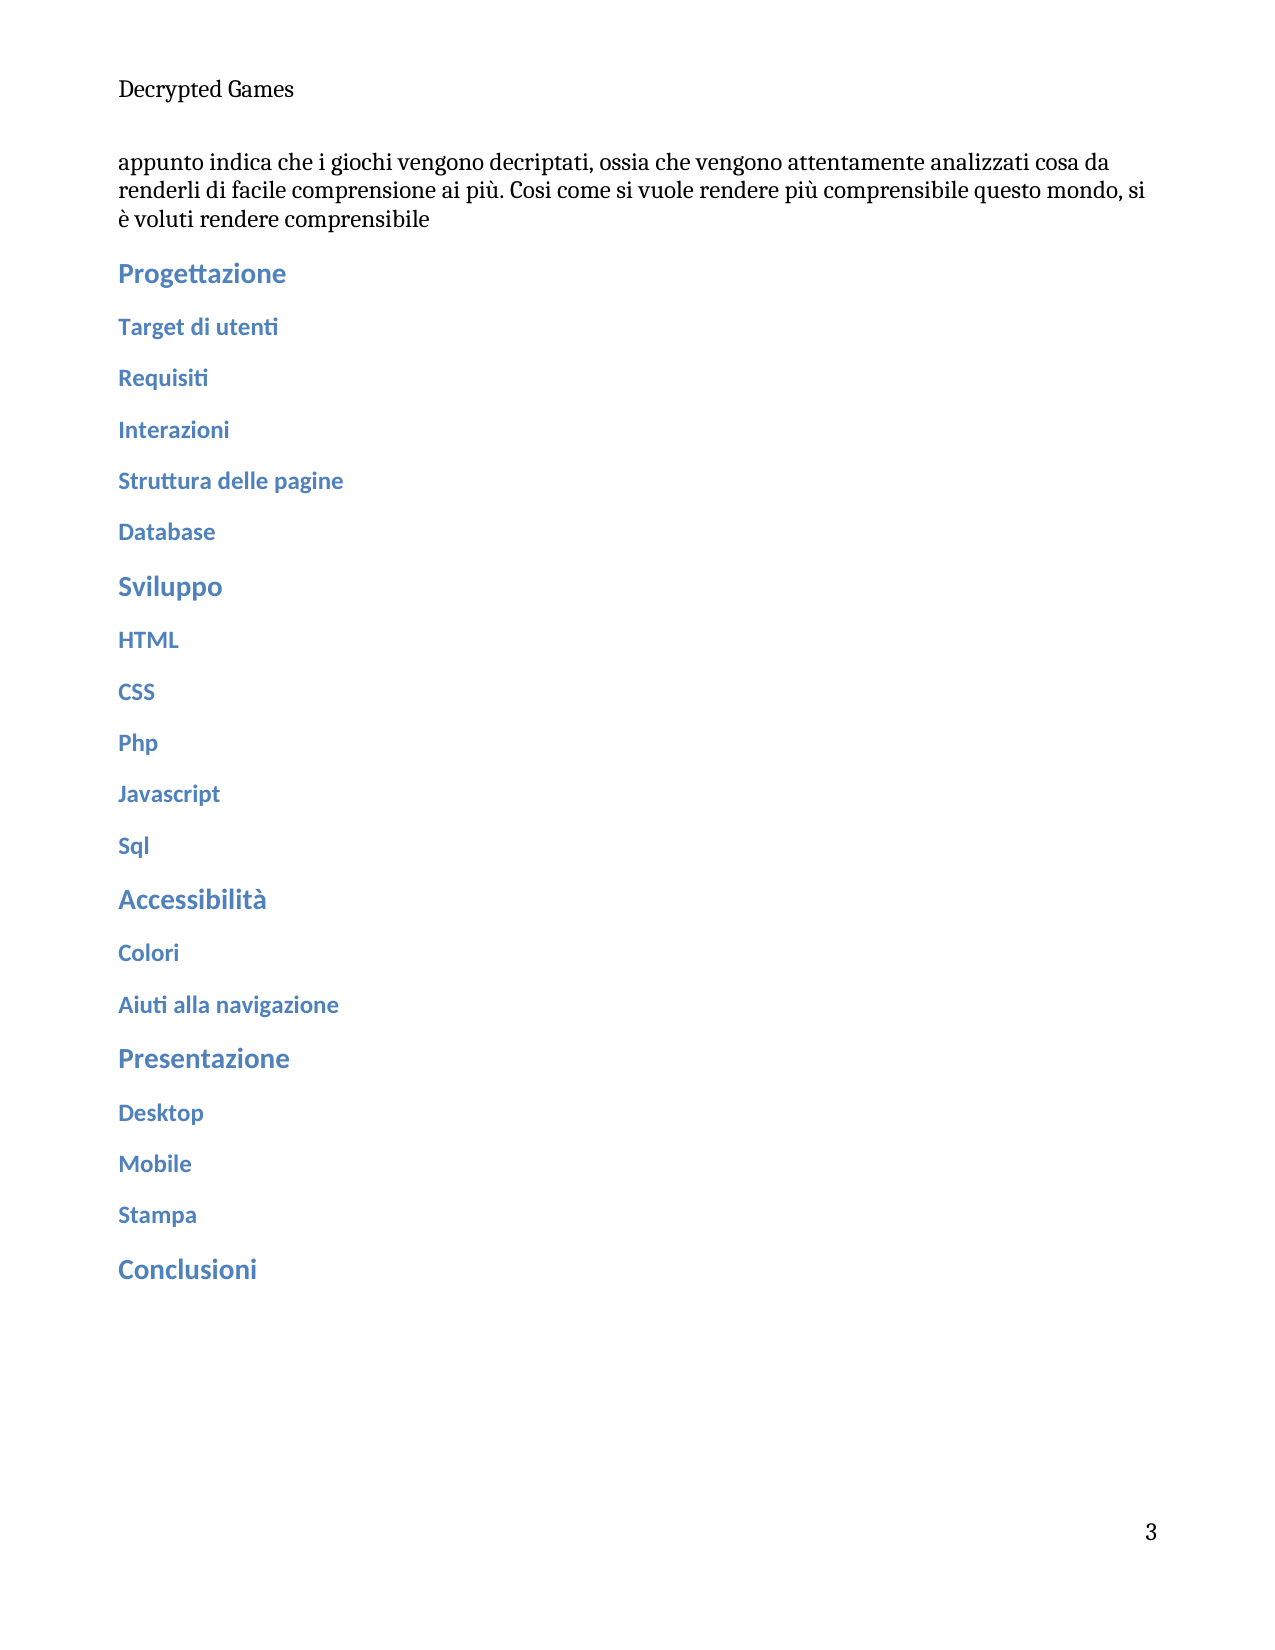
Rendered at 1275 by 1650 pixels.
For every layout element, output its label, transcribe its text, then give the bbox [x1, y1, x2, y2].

subtitle Struttura delle pagine [118, 465, 1157, 496]
subtitle Conclusioni [118, 1251, 1157, 1286]
subtitle Stampa [118, 1199, 1157, 1230]
subtitle Accessibilità [118, 881, 1157, 917]
subtitle CSS [118, 676, 1157, 706]
subtitle Requisiti [118, 362, 1157, 393]
subtitle Interazioni [118, 414, 1157, 444]
subtitle Database [118, 517, 1157, 547]
subtitle Sql [118, 830, 1157, 860]
subtitle Colori [118, 938, 1157, 968]
subtitle Php [118, 727, 1157, 758]
subtitle HTML [118, 624, 1157, 655]
subtitle Sviluppo [118, 568, 1157, 603]
subtitle Presentazione [118, 1040, 1157, 1076]
subtitle Target di utenti [118, 311, 1157, 342]
subtitle Javascript [118, 778, 1157, 809]
subtitle Progettazione [118, 255, 1157, 290]
subtitle Aiuti alla navigazione [118, 989, 1157, 1019]
subtitle Mobile [118, 1148, 1157, 1179]
subtitle Desktop [118, 1097, 1157, 1127]
